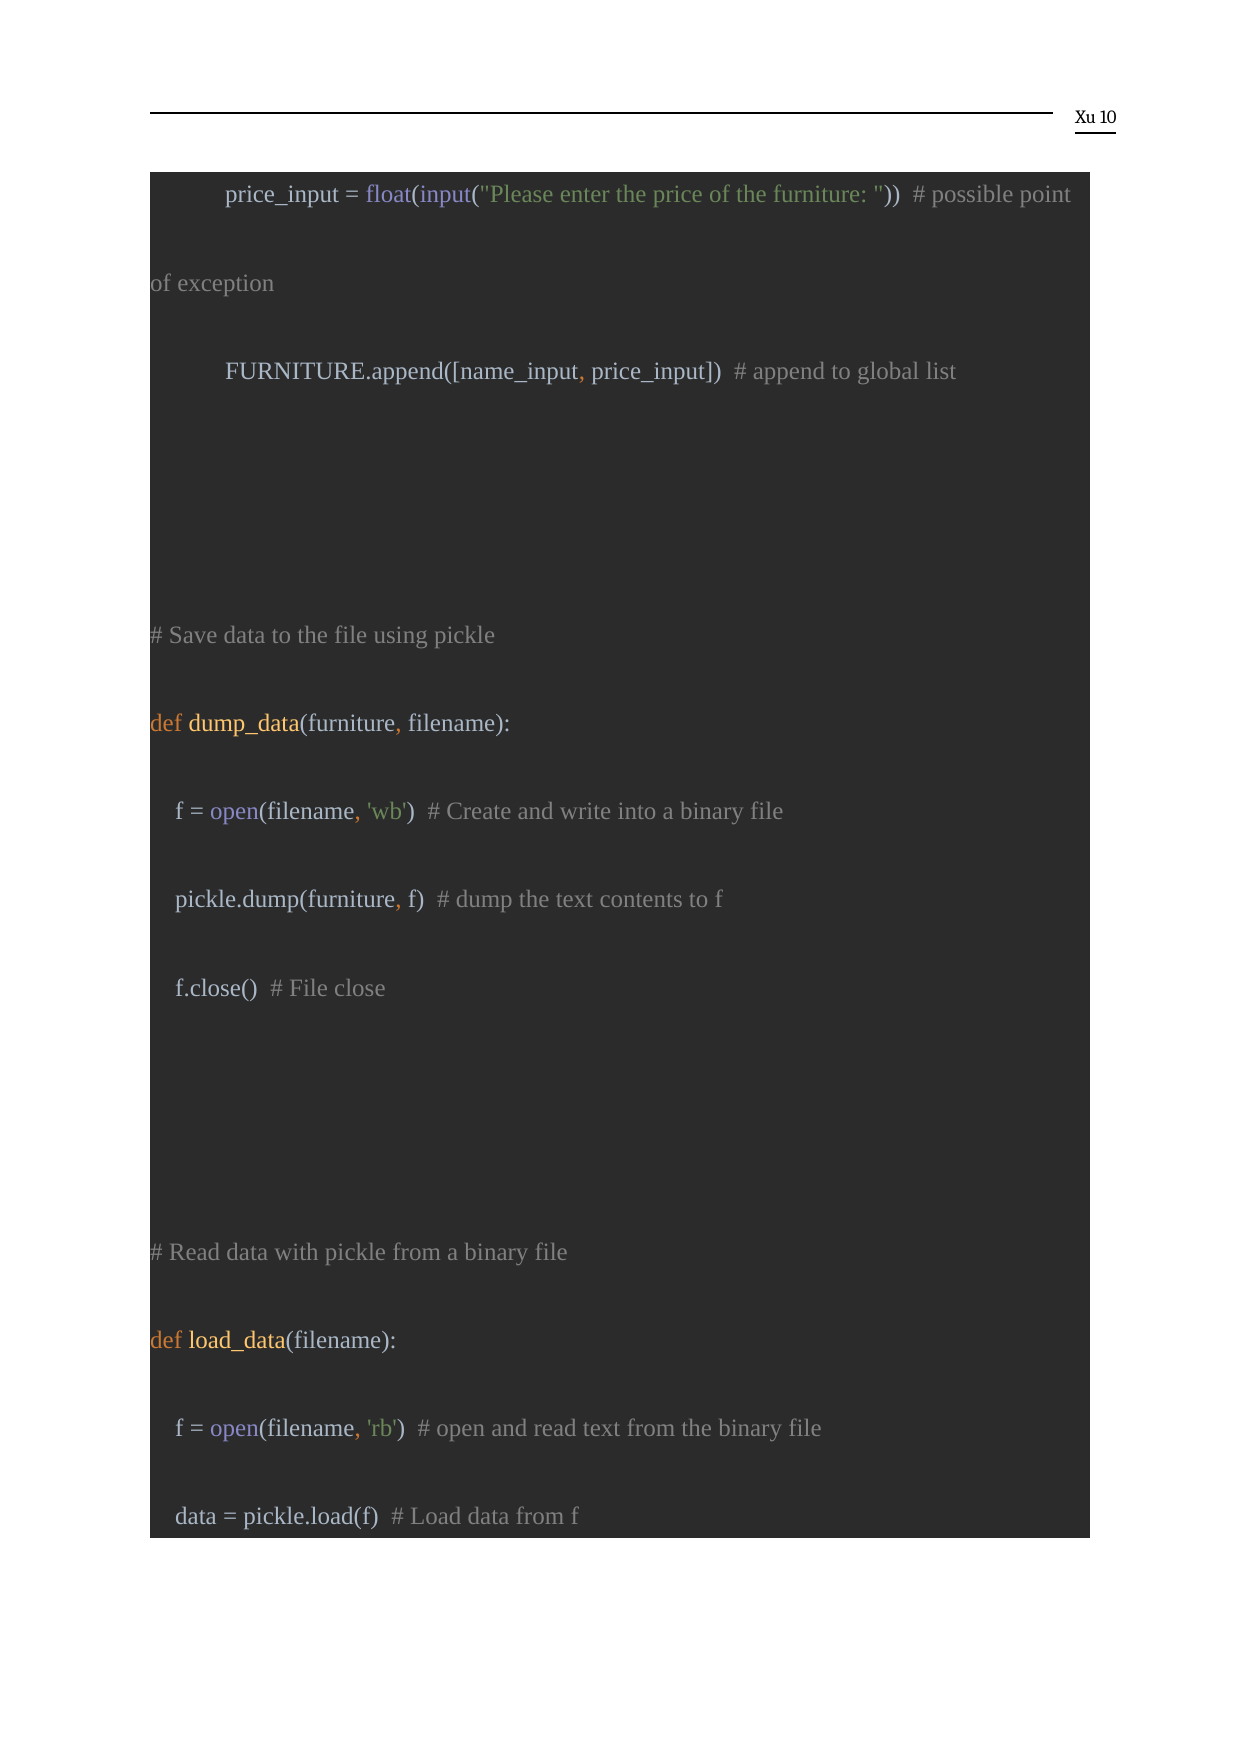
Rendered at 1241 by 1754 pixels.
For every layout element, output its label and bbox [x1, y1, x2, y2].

text [150, 172, 1090, 1538]
